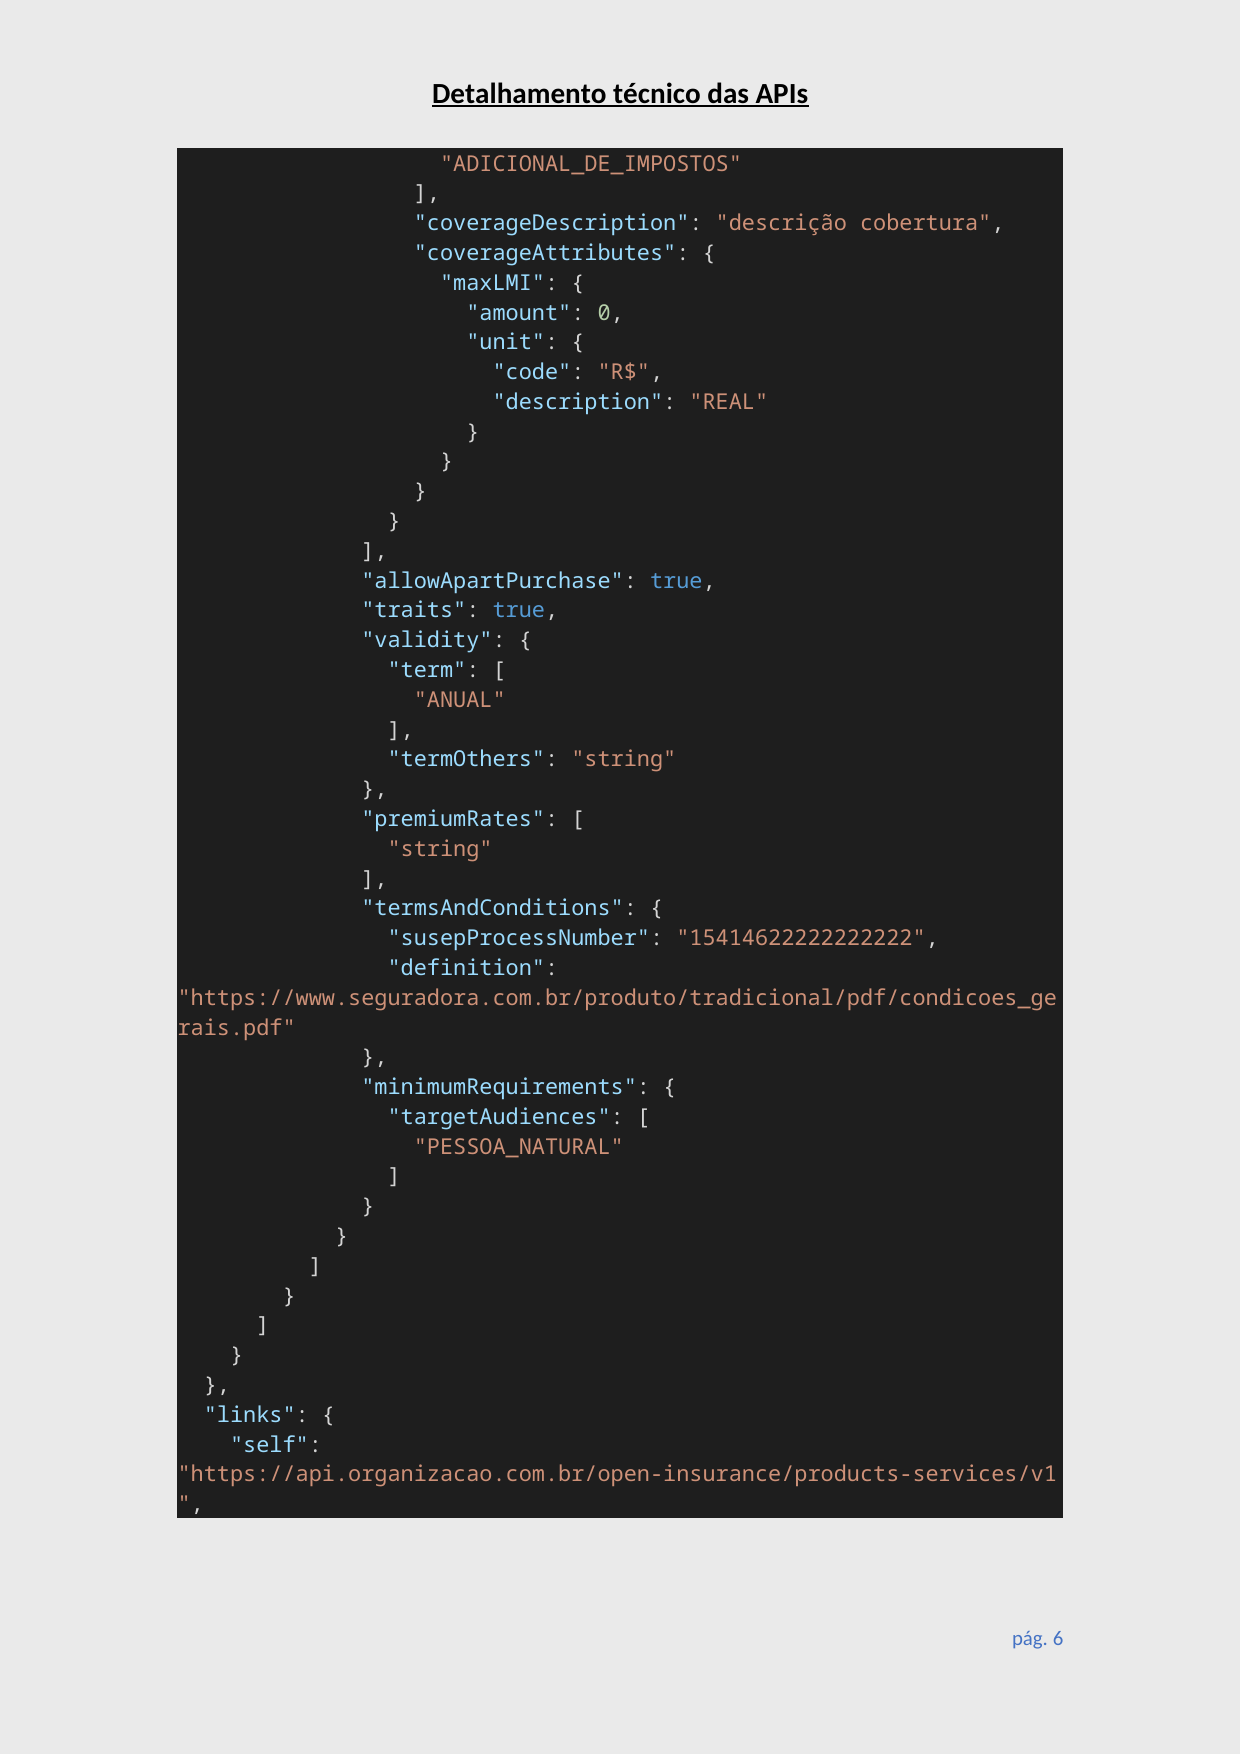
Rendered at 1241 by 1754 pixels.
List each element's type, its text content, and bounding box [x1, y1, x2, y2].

text ], [177, 177, 1063, 207]
text "susepProcessNumber": "15414622222222222", [177, 922, 1063, 952]
text "PESSOA_NATURAL" [177, 1131, 1063, 1161]
text } [177, 416, 1063, 446]
text ], [177, 535, 1063, 565]
text } [177, 446, 1063, 475]
text }, [177, 1369, 1063, 1399]
text ] [177, 1161, 1063, 1190]
text "minimumRequirements": { [177, 1071, 1063, 1101]
text "description": "REAL" [177, 386, 1063, 416]
text } [177, 1190, 1063, 1220]
text "string" [177, 833, 1063, 863]
text ] [177, 1250, 1063, 1280]
text } [177, 1280, 1063, 1309]
text "allowApartPurchase": true, [177, 565, 1063, 594]
text "termsAndConditions": { [177, 892, 1063, 922]
text "coverageAttributes": { [177, 237, 1063, 267]
text } [177, 1220, 1063, 1250]
text "ADICIONAL_DE_IMPOSTOS" [177, 148, 1063, 177]
text }, [177, 773, 1063, 803]
text } [177, 505, 1063, 535]
text "links": { [177, 1399, 1063, 1429]
text "term": [ [177, 654, 1063, 684]
text ], [177, 714, 1063, 743]
text "self": "https://api.organizacao.com.br/open-insurance/products-services/v1", [177, 1429, 1063, 1518]
text } [177, 1339, 1063, 1369]
text }, [177, 1041, 1063, 1071]
text "definition": "https://www.seguradora.com.br/produto/tradicional/pdf/condicoes_gerais.pdf" [177, 952, 1063, 1041]
text "validity": { [177, 624, 1063, 654]
text "unit": { [177, 326, 1063, 356]
text "ANUAL" [177, 684, 1063, 714]
text ], [177, 863, 1063, 892]
text "coverageDescription": "descrição cobertura", [177, 207, 1063, 237]
text } [177, 475, 1063, 505]
text "maxLMI": { [177, 267, 1063, 297]
text ] [177, 1309, 1063, 1339]
text "code": "R$", [177, 356, 1063, 386]
text "traits": true, [177, 594, 1063, 624]
text "amount": 0, [177, 297, 1063, 326]
text "targetAudiences": [ [177, 1101, 1063, 1131]
text "termOthers": "string" [177, 743, 1063, 773]
text "premiumRates": [ [177, 803, 1063, 833]
